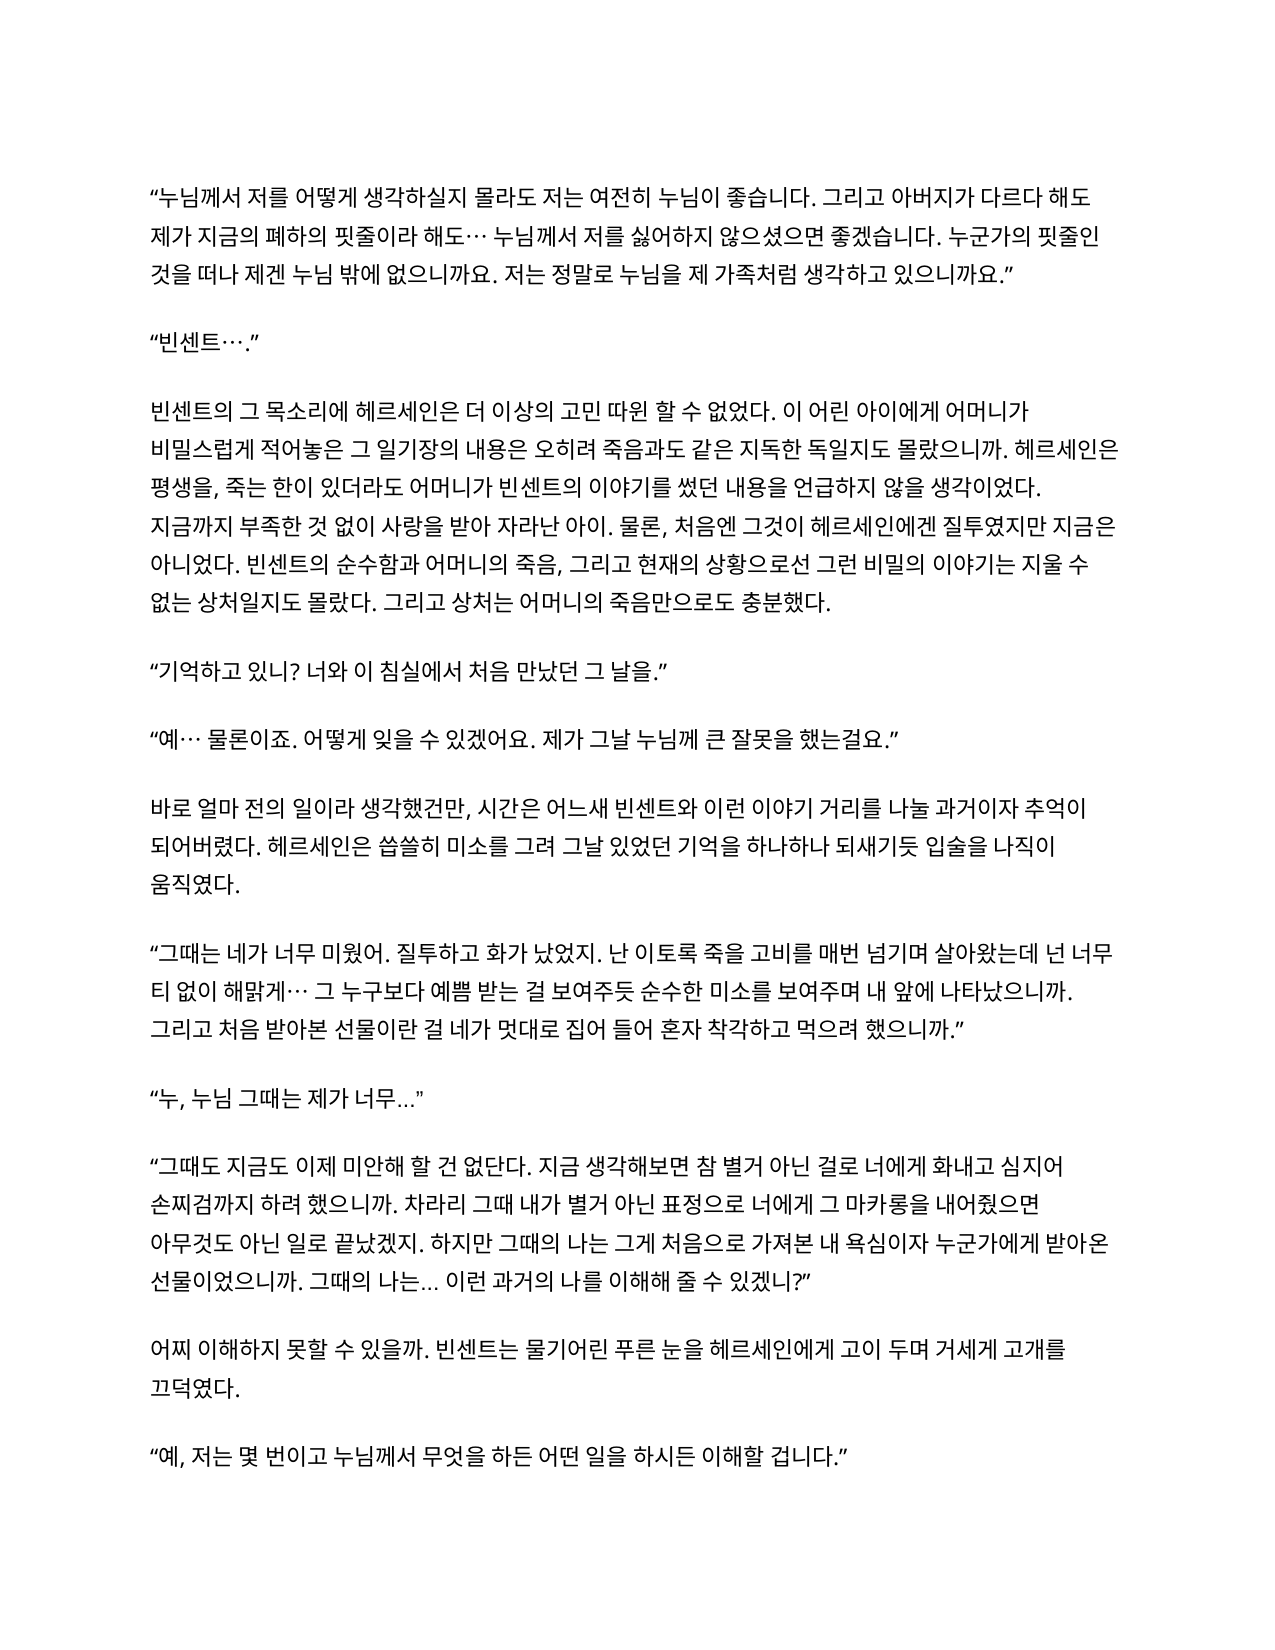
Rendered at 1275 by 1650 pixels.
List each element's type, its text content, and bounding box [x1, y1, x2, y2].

text “기억하고 있니? 너와 이 침실에서 처음 만났던 그 날을.” [150, 653, 1125, 687]
text “그때도 지금도 이제 미안해 할 건 없단다. 지금 생각해보면 참 별거 아닌 걸로 너에게 화내고 심지어 손찌검까지 하려 했으니까. 차라리 그때 내가 별거 아닌 표정으로 너에게 그 마카롱을 내어줬으면 아무것도 아닌 일로 끝났겠지. 하지만 그때의 나는 그게 처음으로 가져본 내 욕심이자 누군가에게 받아온 선물이었으니까. 그때의 나는... 이런 과거의 나를 이해해 줄 수 있겠니?” [150, 1149, 1125, 1297]
text “누, 누님 그때는 제가 너무...” [150, 1081, 1125, 1114]
text 바로 얼마 전의 일이라 생각했건만, 시간은 어느새 빈센트와 이런 이야기 거리를 나눌 과거이자 추억이 되어버렸다. 헤르세인은 씁쓸히 미소를 그려 그날 있었던 기억을 하나하나 되새기듯 입술을 나직이 움직였다. [150, 791, 1125, 900]
text 어찌 이해하지 못할 수 있을까. 빈센트는 물기어린 푸른 눈을 헤르세인에게 고이 두며 거세게 고개를 끄덕였다. [150, 1332, 1125, 1404]
text “예… 물론이죠. 어떻게 잊을 수 있겠어요. 제가 그날 누님께 큰 잘못을 했는걸요.” [150, 722, 1125, 755]
text “예, 저는 몇 번이고 누님께서 무엇을 하든 어떤 일을 하시든 이해할 겁니다.” [150, 1439, 1125, 1472]
text “그때는 네가 너무 미웠어. 질투하고 화가 났었지. 난 이토록 죽을 고비를 매번 넘기며 살아왔는데 넌 너무 티 없이 해맑게… 그 누구보다 예쁨 받는 걸 보여주듯 순수한 미소를 보여주며 내 앞에 나타났으니까. 그리고 처음 받아본 선물이란 걸 네가 멋대로 집어 들어 혼자 착각하고 먹으려 했으니까.” [150, 936, 1125, 1045]
text 빈센트의 그 목소리에 헤르세인은 더 이상의 고민 따윈 할 수 없었다. 이 어린 아이에게 어머니가 비밀스럽게 적어놓은 그 일기장의 내용은 오히려 죽음과도 같은 지독한 독일지도 몰랐으니까. 헤르세인은 평생을, 죽는 한이 있더라도 어머니가 빈센트의 이야기를 썼던 내용을 언급하지 않을 생각이었다. 지금까지 부족한 것 없이 사랑을 받아 자라난 아이. 물론, 처음엔 그것이 헤르세인에겐 질투였지만 지금은 아니었다. 빈센트의 순수함과 어머니의 죽음, 그리고 현재의 상황으로선 그런 비밀의 이야기는 지울 수 없는 상처일지도 몰랐다. 그리고 상처는 어머니의 죽음만으로도 충분했다. [150, 394, 1125, 618]
text “빈센트….” [150, 325, 1125, 358]
text “누님께서 저를 어떻게 생각하실지 몰라도 저는 여전히 누님이 좋습니다. 그리고 아버지가 다르다 해도 제가 지금의 폐하의 핏줄이라 해도… 누님께서 저를 싫어하지 않으셨으면 좋겠습니다. 누군가의 핏줄인 것을 떠나 제겐 누님 밖에 없으니까요. 저는 정말로 누님을 제 가족처럼 생각하고 있으니까요.” [150, 180, 1125, 290]
